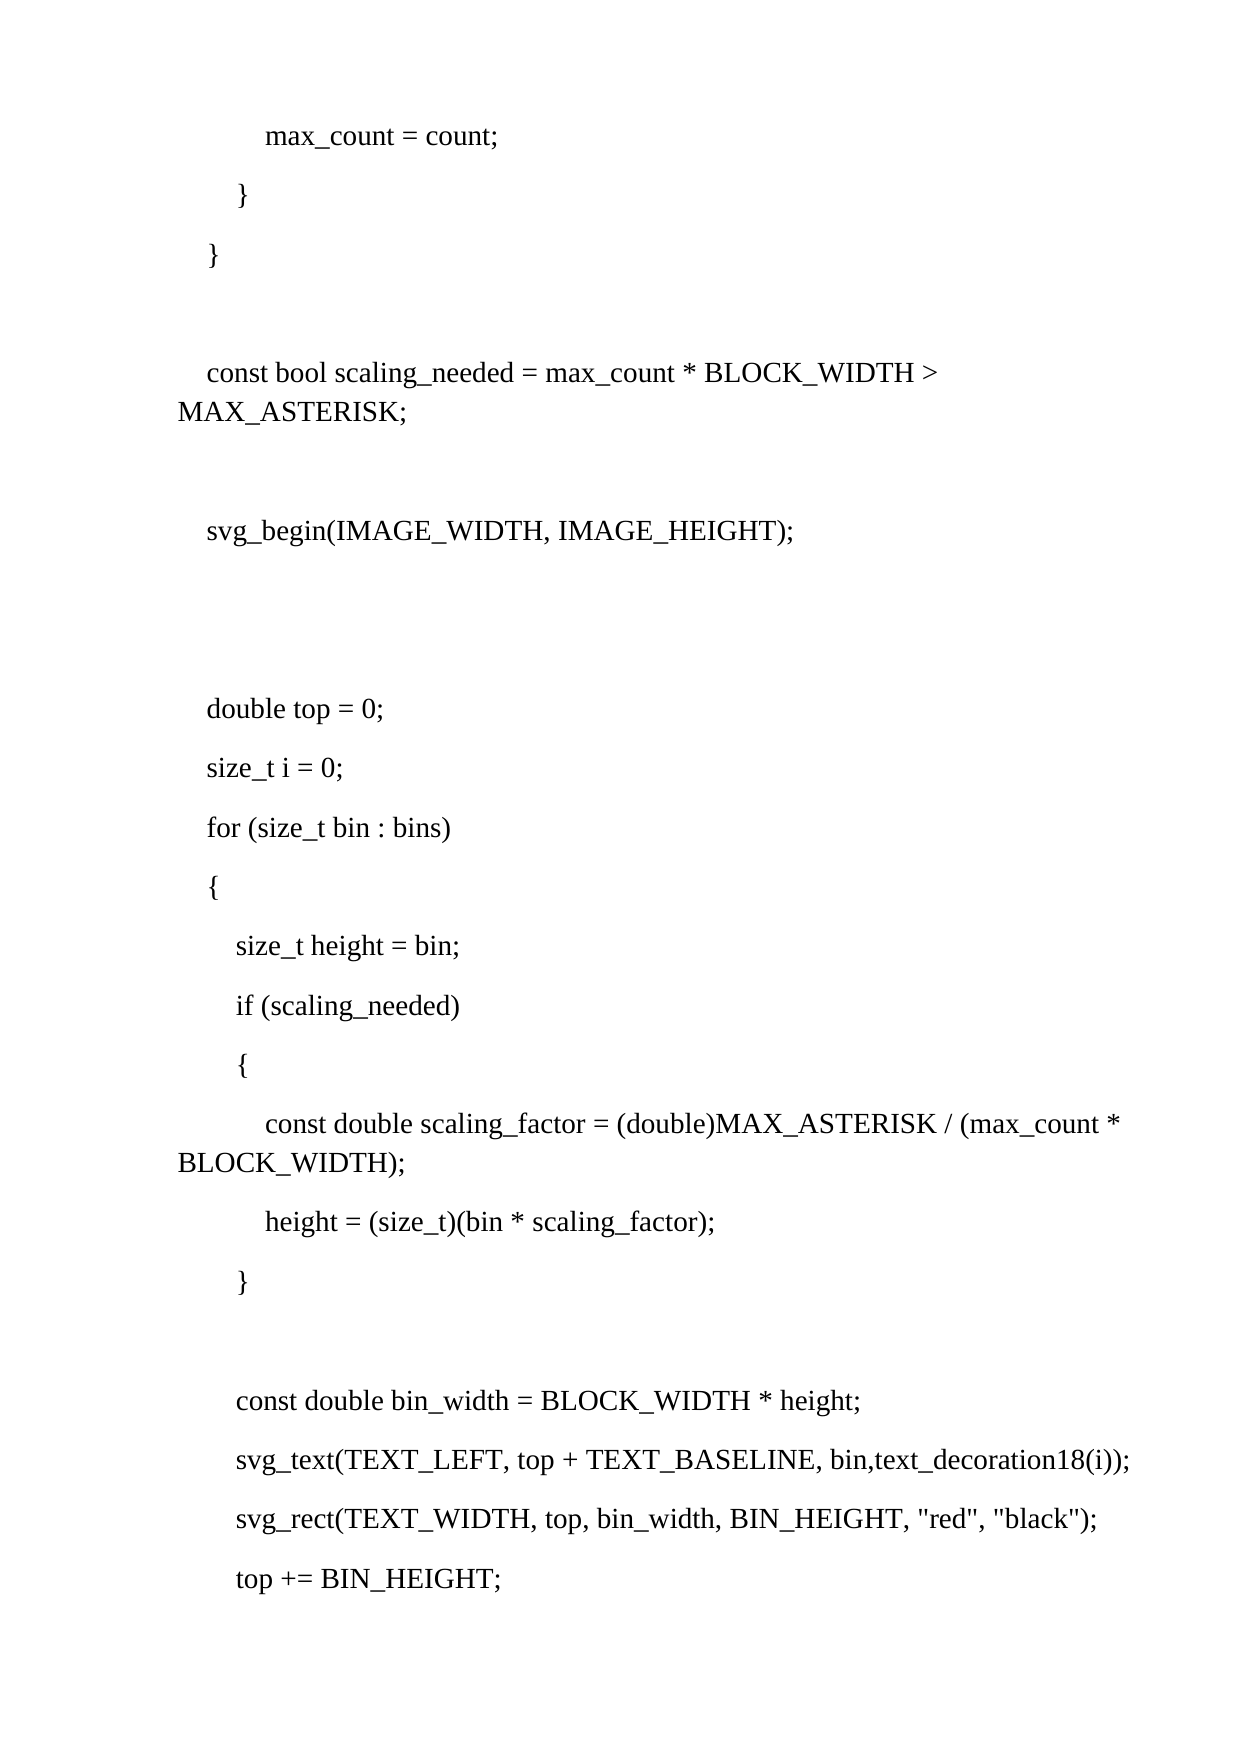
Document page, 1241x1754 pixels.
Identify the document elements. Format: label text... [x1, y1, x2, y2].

text { [177, 1047, 1152, 1081]
text const double scaling_factor = (double)MAX_ASTERISK / (max_count * BLOCK_WIDTH); [177, 1107, 1152, 1179]
text } [177, 177, 1152, 211]
text for (size_t bin : bins) [177, 810, 1152, 843]
text top += BIN_HEIGHT; [177, 1561, 1152, 1594]
text double top = 0; [177, 691, 1152, 724]
text const bool scaling_needed = max_count * BLOCK_WIDTH > MAX_ASTERISK; [177, 356, 1152, 428]
text } [177, 1264, 1152, 1297]
text svg_rect(TEXT_WIDTH, top, bin_width, BIN_HEIGHT, "red", "black"); [177, 1501, 1152, 1535]
text } [177, 237, 1152, 270]
text const double bin_width = BLOCK_WIDTH * height; [177, 1383, 1152, 1416]
text svg_text(TEXT_LEFT, top + TEXT_BASELINE, bin,text_decoration18(i)); [177, 1442, 1152, 1476]
text size_t height = bin; [177, 928, 1152, 962]
text size_t i = 0; [177, 750, 1152, 784]
text { [177, 869, 1152, 903]
text svg_begin(IMAGE_WIDTH, IMAGE_HEIGHT); [177, 513, 1152, 546]
text height = (size_t)(bin * scaling_factor); [177, 1204, 1152, 1238]
text if (scaling_needed) [177, 988, 1152, 1021]
text max_count = count; [177, 118, 1152, 152]
